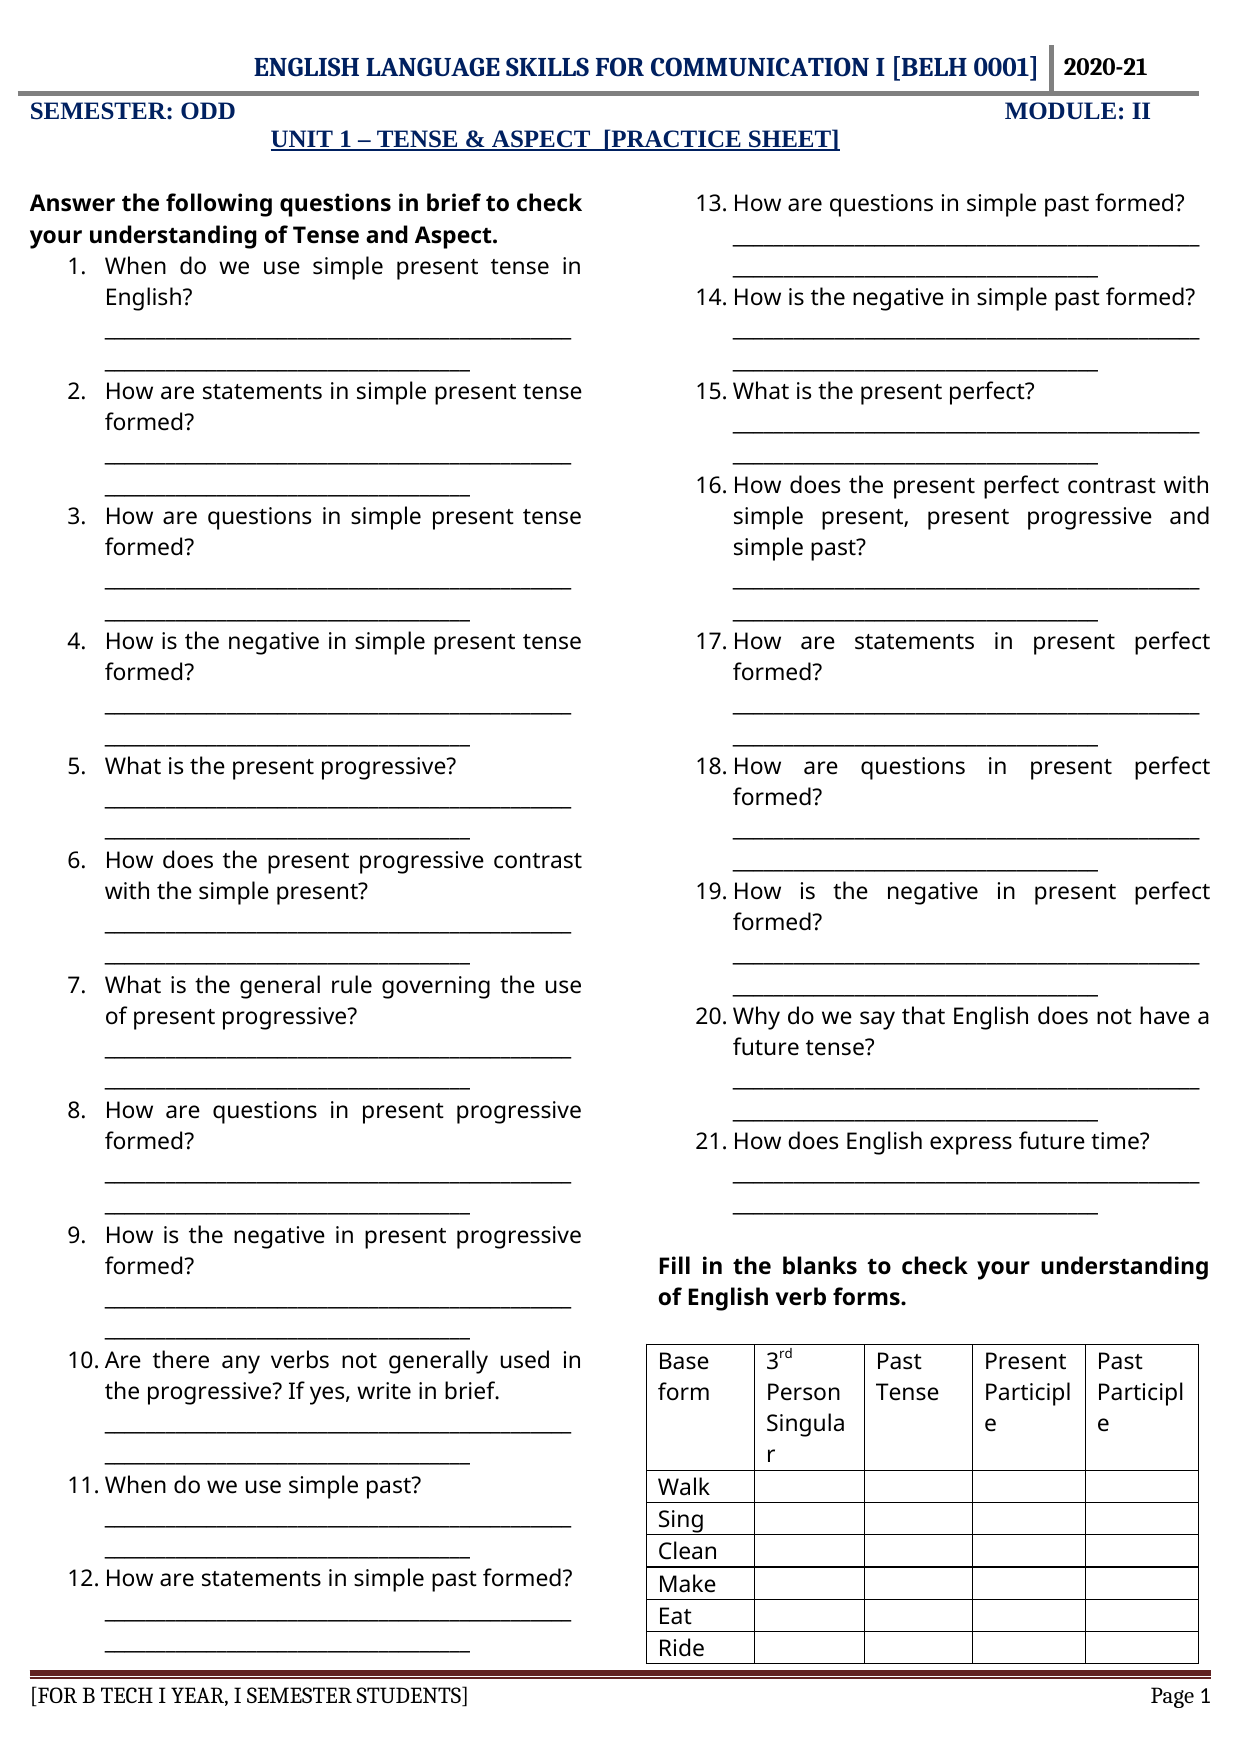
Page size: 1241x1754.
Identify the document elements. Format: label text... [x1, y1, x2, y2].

table_cell Eat [647, 1600, 754, 1631]
text Fill in the blanks to check your understanding of English verb forms. [658, 1250, 1211, 1312]
list How is the negative in present progressive formed? [67, 1218, 583, 1281]
text __________________________________________________________________________________ [733, 562, 1211, 625]
text __________________________________________________________________________________ [104, 1281, 583, 1343]
table_cell [865, 1568, 972, 1599]
text __________________________________________________________________________________ [733, 218, 1211, 281]
table_cell Make [647, 1568, 754, 1599]
list How are questions in present progressive formed? [67, 1093, 583, 1156]
text __________________________________________________________________________________ [104, 437, 583, 500]
table_cell [1086, 1471, 1198, 1502]
text __________________________________________________________________________________ [104, 906, 583, 968]
list How are statements in present perfect formed? [695, 625, 1211, 687]
table_cell [865, 1600, 972, 1631]
list When do we use simple present tense in English? [67, 250, 583, 312]
table_cell [1086, 1600, 1198, 1631]
table_cell [973, 1503, 1085, 1534]
table_cell [755, 1568, 864, 1599]
table_cell [755, 1503, 864, 1534]
text __________________________________________________________________________________ [104, 1031, 583, 1093]
table_cell [865, 1471, 972, 1502]
text __________________________________________________________________________________ [104, 1156, 583, 1218]
text Answer the following questions in brief to check your understanding of Tense and Aspect. [29, 187, 583, 250]
list How is the negative in simple present tense formed? [67, 625, 583, 687]
text __________________________________________________________________________________ [104, 1406, 583, 1468]
table_header Past Participle [1086, 1345, 1198, 1469]
list Why do we say that English does not have a future tense? [695, 1000, 1211, 1062]
text __________________________________________________________________________________ [733, 812, 1211, 875]
table_cell [755, 1600, 864, 1631]
table_cell [1086, 1568, 1198, 1599]
text __________________________________________________________________________________ [733, 687, 1211, 750]
text __________________________________________________________________________________ [104, 781, 583, 843]
table_cell [973, 1600, 1085, 1631]
table_cell [973, 1471, 1085, 1502]
table_header Base form [647, 1345, 754, 1469]
table_cell Sing [647, 1503, 754, 1534]
text __________________________________________________________________________________ [733, 1062, 1211, 1125]
table_cell [755, 1535, 864, 1566]
table_cell [973, 1535, 1085, 1566]
table_header 3rd Person Singular [755, 1345, 864, 1469]
list How does English express future time? [695, 1125, 1211, 1156]
list How is the negative in present perfect formed? [695, 875, 1211, 937]
list How is the negative in simple past formed? [695, 281, 1211, 312]
text __________________________________________________________________________________ [733, 406, 1211, 468]
table_cell [1086, 1535, 1198, 1566]
table_header Past Tense [865, 1345, 972, 1469]
list Are there any verbs not generally used in the progressive? If yes, write in brief. [67, 1343, 583, 1406]
table_header Present Participle [973, 1345, 1085, 1469]
list What is the present progressive? [67, 750, 583, 781]
list How are statements in simple past formed? [67, 1562, 583, 1593]
list How are questions in present perfect formed? [695, 750, 1211, 812]
text __________________________________________________________________________________ [104, 687, 583, 750]
list How does the present perfect contrast with simple present, present progressive and simple past? [695, 468, 1211, 562]
table_cell [973, 1568, 1085, 1599]
text __________________________________________________________________________________ [104, 562, 583, 625]
table_cell [1086, 1503, 1198, 1534]
text __________________________________________________________________________________ [733, 312, 1211, 375]
text __________________________________________________________________________________ [104, 1593, 583, 1656]
list How are statements in simple present tense formed? [67, 375, 583, 437]
table_cell [755, 1471, 864, 1502]
table_cell [973, 1632, 1085, 1663]
table_cell [865, 1535, 972, 1566]
list What is the general rule governing the use of present progressive? [67, 968, 583, 1031]
text __________________________________________________________________________________ [733, 1156, 1211, 1218]
list When do we use simple past? [67, 1468, 583, 1500]
text __________________________________________________________________________________ [104, 312, 583, 375]
table_cell [1086, 1632, 1198, 1663]
table_cell [865, 1503, 972, 1534]
text __________________________________________________________________________________ [104, 1500, 583, 1562]
table_cell Ride [647, 1632, 754, 1663]
table_cell [755, 1632, 864, 1663]
list How are questions in simple present tense formed? [67, 500, 583, 562]
list How are questions in simple past formed? [695, 187, 1211, 218]
list How does the present progressive contrast with the simple present? [67, 843, 583, 906]
list What is the present perfect? [695, 375, 1211, 406]
text __________________________________________________________________________________ [733, 937, 1211, 1000]
table_cell Walk [647, 1471, 754, 1502]
table_cell Clean [647, 1535, 754, 1566]
table_cell [865, 1632, 972, 1663]
